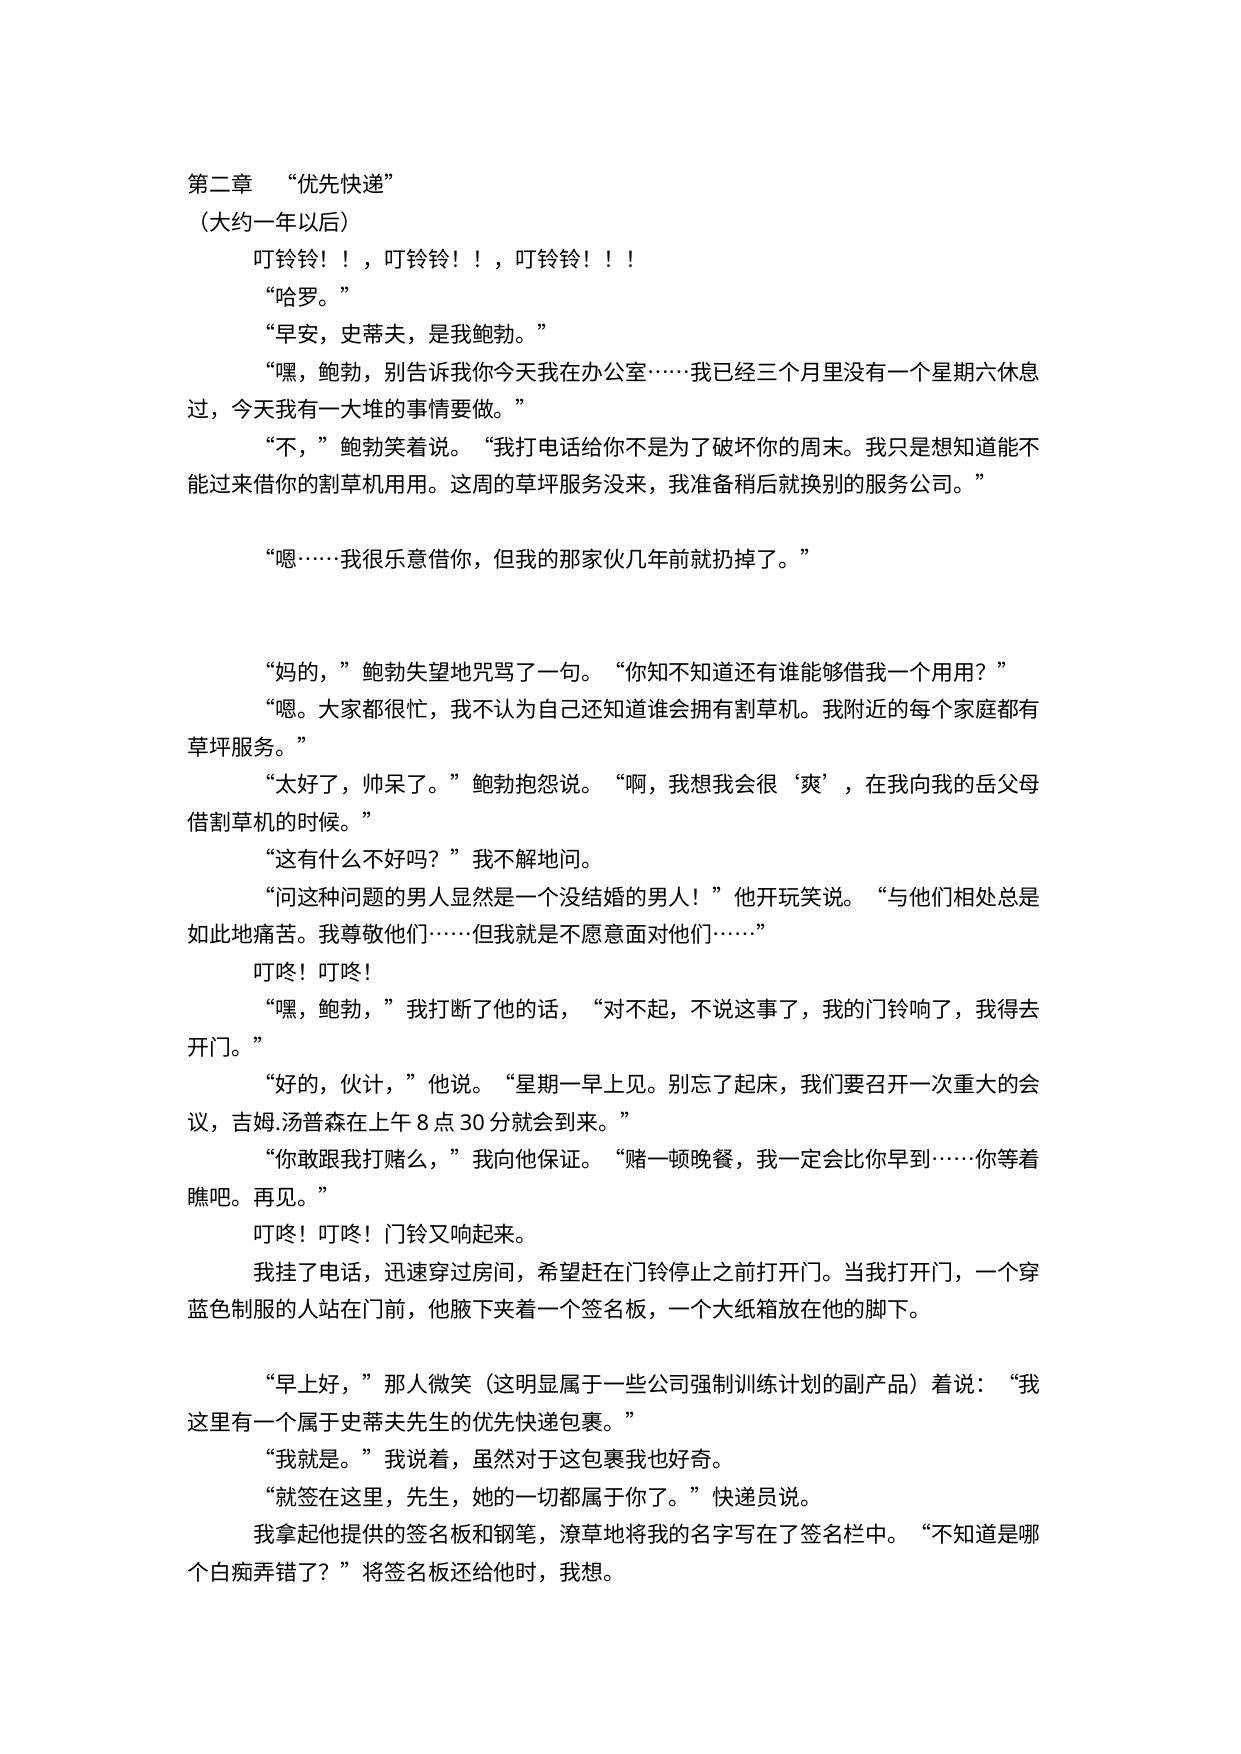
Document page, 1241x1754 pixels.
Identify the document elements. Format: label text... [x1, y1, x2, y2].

text “嘿，鲍勃，”我打断了他的话，“对不起，不说这事了，我的门铃响了，我得去开门。” [187, 989, 1053, 1064]
text “妈的，”鲍勃失望地咒骂了一句。“你知不知道还有谁能够借我一个用用？” [187, 652, 1053, 689]
text 我拿起他提供的签名板和钢笔，潦草地将我的名字写在了签名栏中。“不知道是哪个白痴弄错了？”将签名板还给他时，我想。$ N& M+ q9 k4 Q: Z5 h% d9 [+ f [187, 1514, 1053, 1589]
text “早上好，”那人微笑（这明显属于一些公司强制训练计划的副产品）着说：“我这里有一个属于史蒂夫先生的优先快递包裹。” [187, 1364, 1053, 1439]
text “早安，史蒂夫，是我鲍勃。” [187, 314, 1053, 352]
text 第二章 “优先快递” [187, 164, 1053, 202]
text “我就是。”我说着，虽然对于这包裹我也好奇。 [187, 1439, 1053, 1477]
text “这有什么不好吗？”我不解地问。" }# e0 R. [* q ~% V# Z [187, 839, 1053, 877]
text “就签在这里，先生，她的一切都属于你了。”快递员说。7 v% d: _' [2 Y' t; v7 k# R [187, 1477, 1053, 1514]
text （大约一年以后） [187, 202, 1053, 239]
text “嗯……我很乐意借你，但我的那家伙几年前就扔掉了。”; H, C. o% }/ G[更多、更全小说漫画视频账号等，请记住唯*一联系方式24小时在线客服Q^Q64#6208907以及备用QQ2775269~676@] [187, 539, 1053, 652]
text “好的，伙计，”他说。“星期一早上见。别忘了起床，我们要召开一次重大的会议，吉姆.汤普森在上午8点30分就会到来。”4 j* p/ @# ]+ Z1 | [187, 1064, 1053, 1139]
text “你敢跟我打赌么，”我向他保证。“赌一顿晚餐，我一定会比你早到……你等着瞧吧。再见。”0 w0 d! Q6 x5 ?5 g- B [187, 1139, 1053, 1214]
text 我挂了电话，迅速穿过房间，希望赶在门铃停止之前打开门。当我打开门，一个穿蓝色制服的人站在门前，他腋下夹着一个签名板，一个大纸箱放在他的脚下。* h5 G$ B7 M1 a) [. G' ~ [187, 1252, 1053, 1364]
text “太好了，帅呆了。”鲍勃抱怨说。“啊，我想我会很‘爽’，在我向我的岳父母借割草机的时候。”. d' ^" A: h- ` l+ a; L [187, 764, 1053, 839]
text “嗯。大家都很忙，我不认为自己还知道谁会拥有割草机。我附近的每个家庭都有草坪服务。”& h8 S' D4 B# t/ r3 }7 f [187, 689, 1053, 764]
text “问这种问题的男人显然是一个没结婚的男人！”他开玩笑说。“与他们相处总是如此地痛苦。我尊敬他们……但我就是不愿意面对他们……” v7 C: @5 ?4 r. v [187, 877, 1053, 952]
text 叮咚！叮咚！8 ~! m$ a4 T( y3 B4 k5 N [187, 952, 1053, 989]
text “哈罗。” [187, 277, 1053, 314]
text “嘿，鲍勃，别告诉我你今天我在办公室……我已经三个月里没有一个星期六休息过，今天我有一大堆的事情要做。”$ [) Q$ P4 [+ | [187, 352, 1053, 427]
text 叮咚！叮咚！门铃又响起来。 [187, 1214, 1053, 1252]
text 叮铃铃！！，叮铃铃！！，叮铃铃！！！ [187, 239, 1053, 277]
text “不，”鲍勃笑着说。“我打电话给你不是为了破坏你的周末。我只是想知道能不能过来借你的割草机用用。这周的草坪服务没来，我准备稍后就换别的服务公司。”. i7 Z, V7 J* T" u1 x; `# x$ ?7 w# X [187, 427, 1053, 539]
